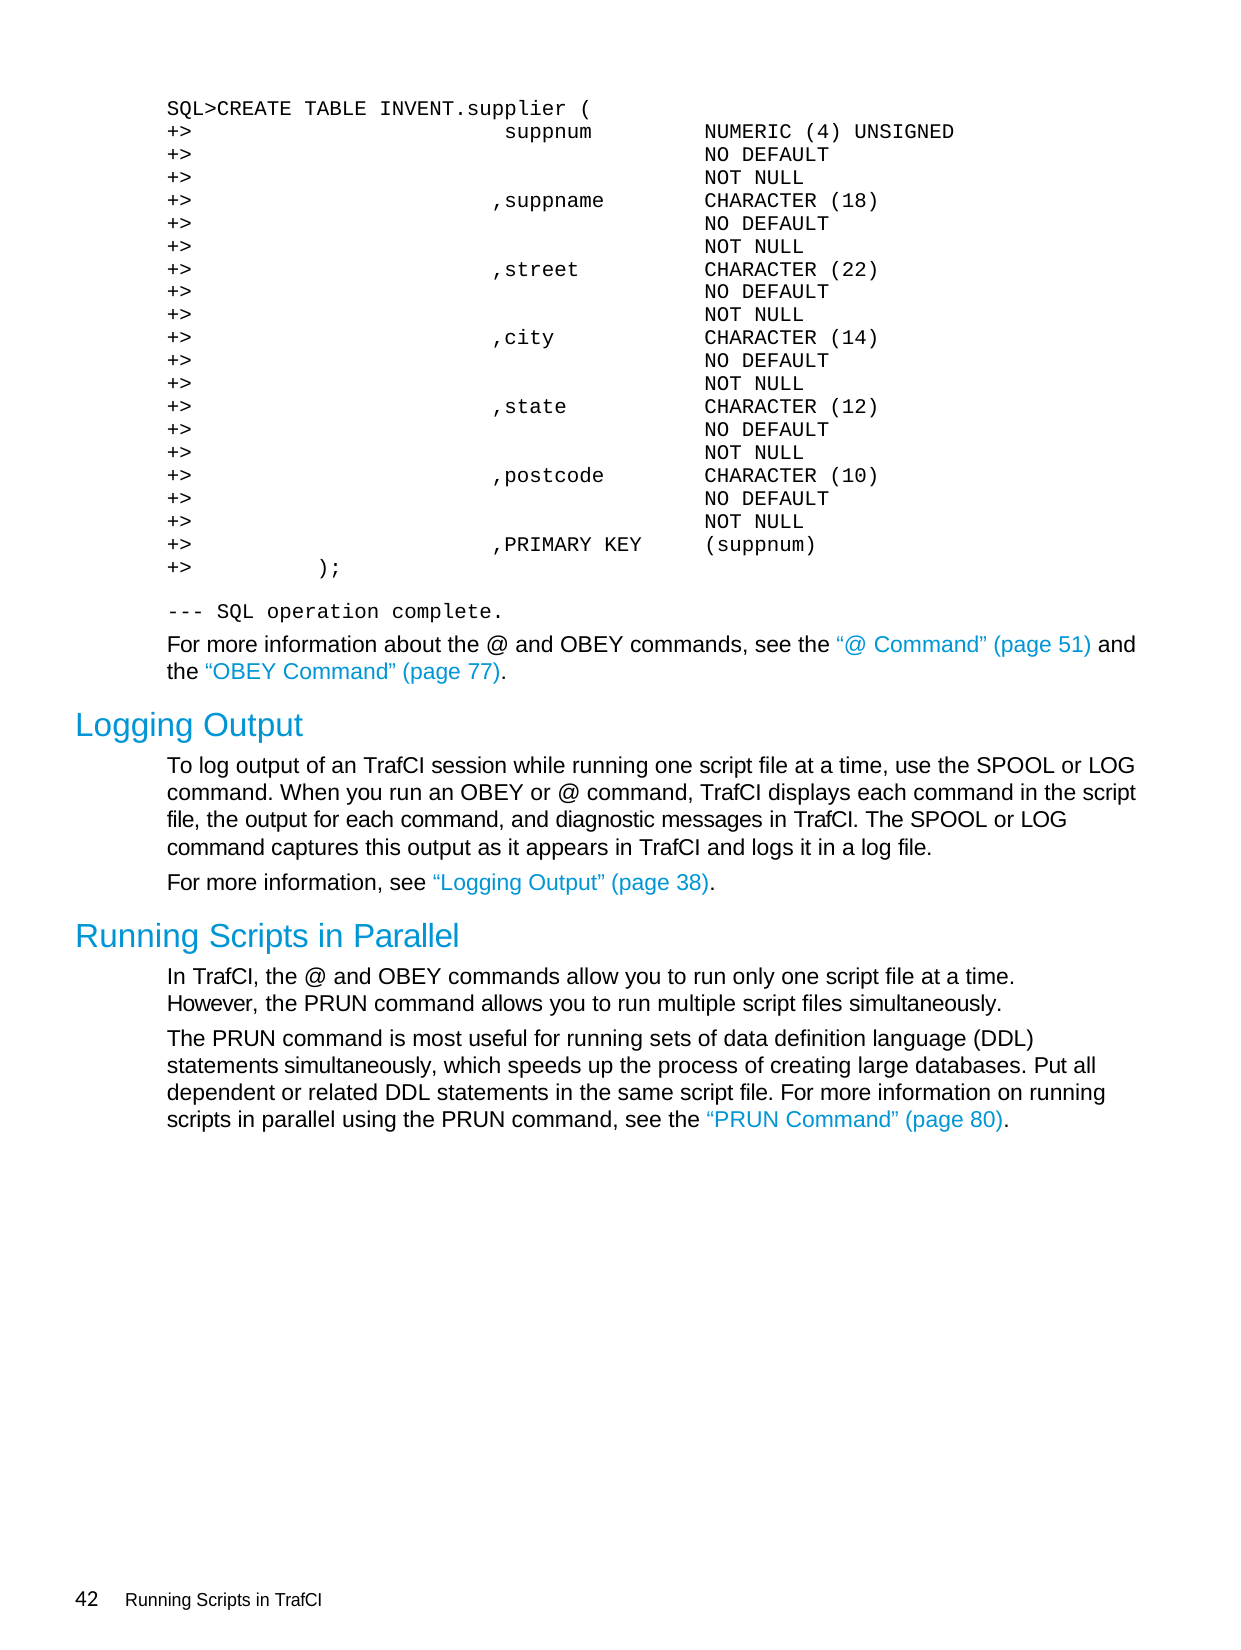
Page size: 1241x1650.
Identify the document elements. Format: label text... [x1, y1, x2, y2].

text +> ,state CHARACTER (12) [167, 395, 1140, 418]
text +> NOT NULL [167, 441, 1140, 464]
text +> ); [167, 556, 1140, 579]
text +> ,city CHARACTER (14) [167, 326, 1140, 349]
text +> ,postcode CHARACTER (10) [167, 464, 1140, 487]
text For more information about the @ and OBEY commands, see the “@ Command” (page 51) and the “OBEY Command” (page 77). [167, 631, 1140, 685]
text In TrafCI, the @ and OBEY commands allow you to run only one script file at a time. However, the PRUN command allows you to run multiple script files simultaneously. [167, 963, 1098, 1016]
text Logging Output [75, 705, 1140, 744]
text For more information, see “Logging Output” (page 38). [167, 869, 1140, 895]
text +> NO DEFAULT [167, 349, 1140, 372]
text --- SQL operation complete. [167, 601, 1140, 625]
text +> NO DEFAULT [167, 212, 1140, 235]
text +> NOT NULL [167, 303, 1140, 326]
text The PRUN command is most useful for running sets of data definition language (DDL) statements simultaneously, which speeds up the process of creating large databases. Put all dependent or related DDL statements in the same script file. For more information on running scripts in parallel using the PRUN command, see the “PRUN Command” (page 80). [167, 1025, 1111, 1133]
text +> NOT NULL [167, 166, 1140, 189]
text +> ,PRIMARY KEY (suppnum) [167, 533, 1140, 556]
text Running Scripts in Parallel [75, 916, 1140, 954]
text +> NO DEFAULT [167, 418, 1140, 441]
text To log output of an TrafCI session while running one script file at a time, use the SPOOL or LOG command. When you run an OBEY or @ command, TrafCI displays each command in the script file, the output for each command, and diagnostic messages in TrafCI. The SPOOL or LOG command captures this output as it appears in TrafCI and logs it in a log file. [167, 752, 1140, 860]
text +> ,suppname CHARACTER (18) [167, 189, 1140, 212]
text +> NO DEFAULT [167, 487, 1140, 510]
text +> NOT NULL [167, 510, 1140, 533]
text +> NOT NULL [167, 235, 1140, 258]
text +> suppnum NUMERIC (4) UNSIGNED [167, 120, 1140, 143]
text +> NO DEFAULT [167, 281, 1140, 303]
text +> NOT NULL [167, 372, 1140, 395]
text +> NO DEFAULT [167, 143, 1140, 166]
text SQL>CREATE TABLE INVENT.supplier ( [167, 97, 1140, 120]
text +> ,street CHARACTER (22) [167, 258, 1140, 281]
